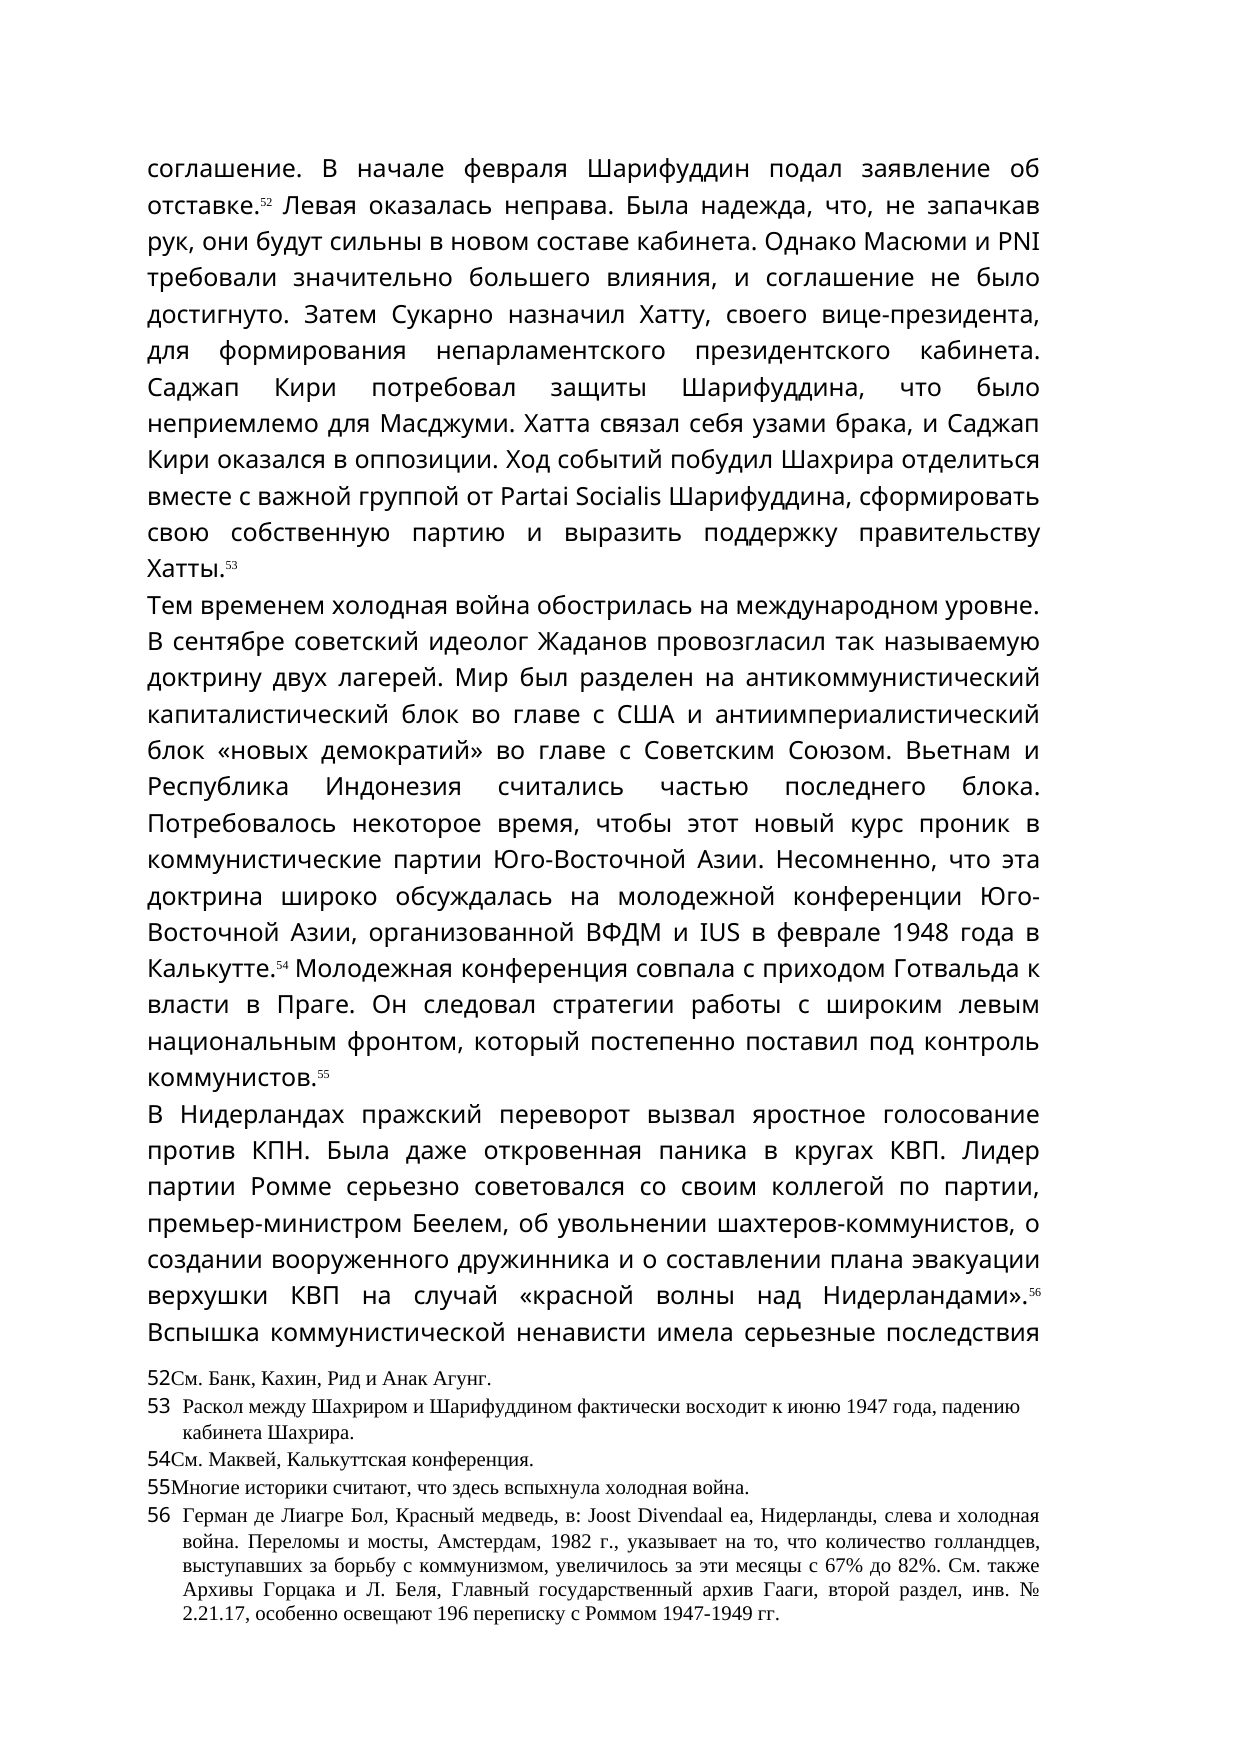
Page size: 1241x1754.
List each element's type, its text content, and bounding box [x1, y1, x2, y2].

text Тем временем холодная война обострилась на международном уровне. В сентябре советский идеолог Жаданов провозгласил так называемую доктрину двух лагерей. Мир был разделен на антикоммунистический капиталистический блок во главе с США и антиимпериалистический блок «новых демократий» во главе с Советским Союзом. Вьетнам и Республика Индонезия считались частью последнего блока. Потребовалось некоторое время, чтобы этот новый курс проник в коммунистические партии Юго-Восточной Азии. Несомненно, что эта доктрина широко обсуждалась на молодежной конференции Юго-Восточной Азии, организованной ВФДМ и IUS в феврале 1948 года в Калькутте. Молодежная конференция совпала с приходом Готвальда к власти в Праге. Он следовал стратегии работы с широким левым национальным фронтом, который постепенно поставил под контроль коммунистов. [147, 587, 1041, 1094]
text В январе 1948 года под сильным американским давлением Шарифуддин подписал новое соглашение с голландцами, по которому республика согласилась с голландскими завоеваниями и обязалась отозвать и изгнать 35 000 республиканских солдат, которые все еще сражались в «котлах» на оккупированной территории. . Это согласие Ренвиля ознаменовало конец его правления. Исламистская массовая партия Масджуми и умеренная Партия Националис Индонезия, PNI, отказались от поддержки правительства. Саджап Кири, в рамках которой также возникла оппозиция соглашению, не защитила должным образом ее премьер-министра. Сетиаджит, например, как член переговорной делегации по Ренвилю отказался подписывать соглашение. В начале февраля Шарифуддин подал заявление об отставке. Левая оказалась неправа. Была надежда, что, не запачкав рук, они будут сильны в новом составе кабинета. Однако Масюми и PNI требовали значительно большего влияния, и соглашение не было достигнуто. Затем Сукарно назначил Хатту, своего вице-президента, для формирования непарламентского президентского кабинета. Саджап Кири потребовал защиты Шарифуддина, что было неприемлемо для Масджуми. Хатта связал себя узами брака, и Саджап Кири оказался в оппозиции. Ход событий побудил Шахрира отделиться вместе с важной группой от Partai Socialis Шарифуддина, сформировать свою собственную партию и выразить поддержку правительству Хатты. [147, 151, 1041, 585]
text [147, 1096, 1041, 1348]
